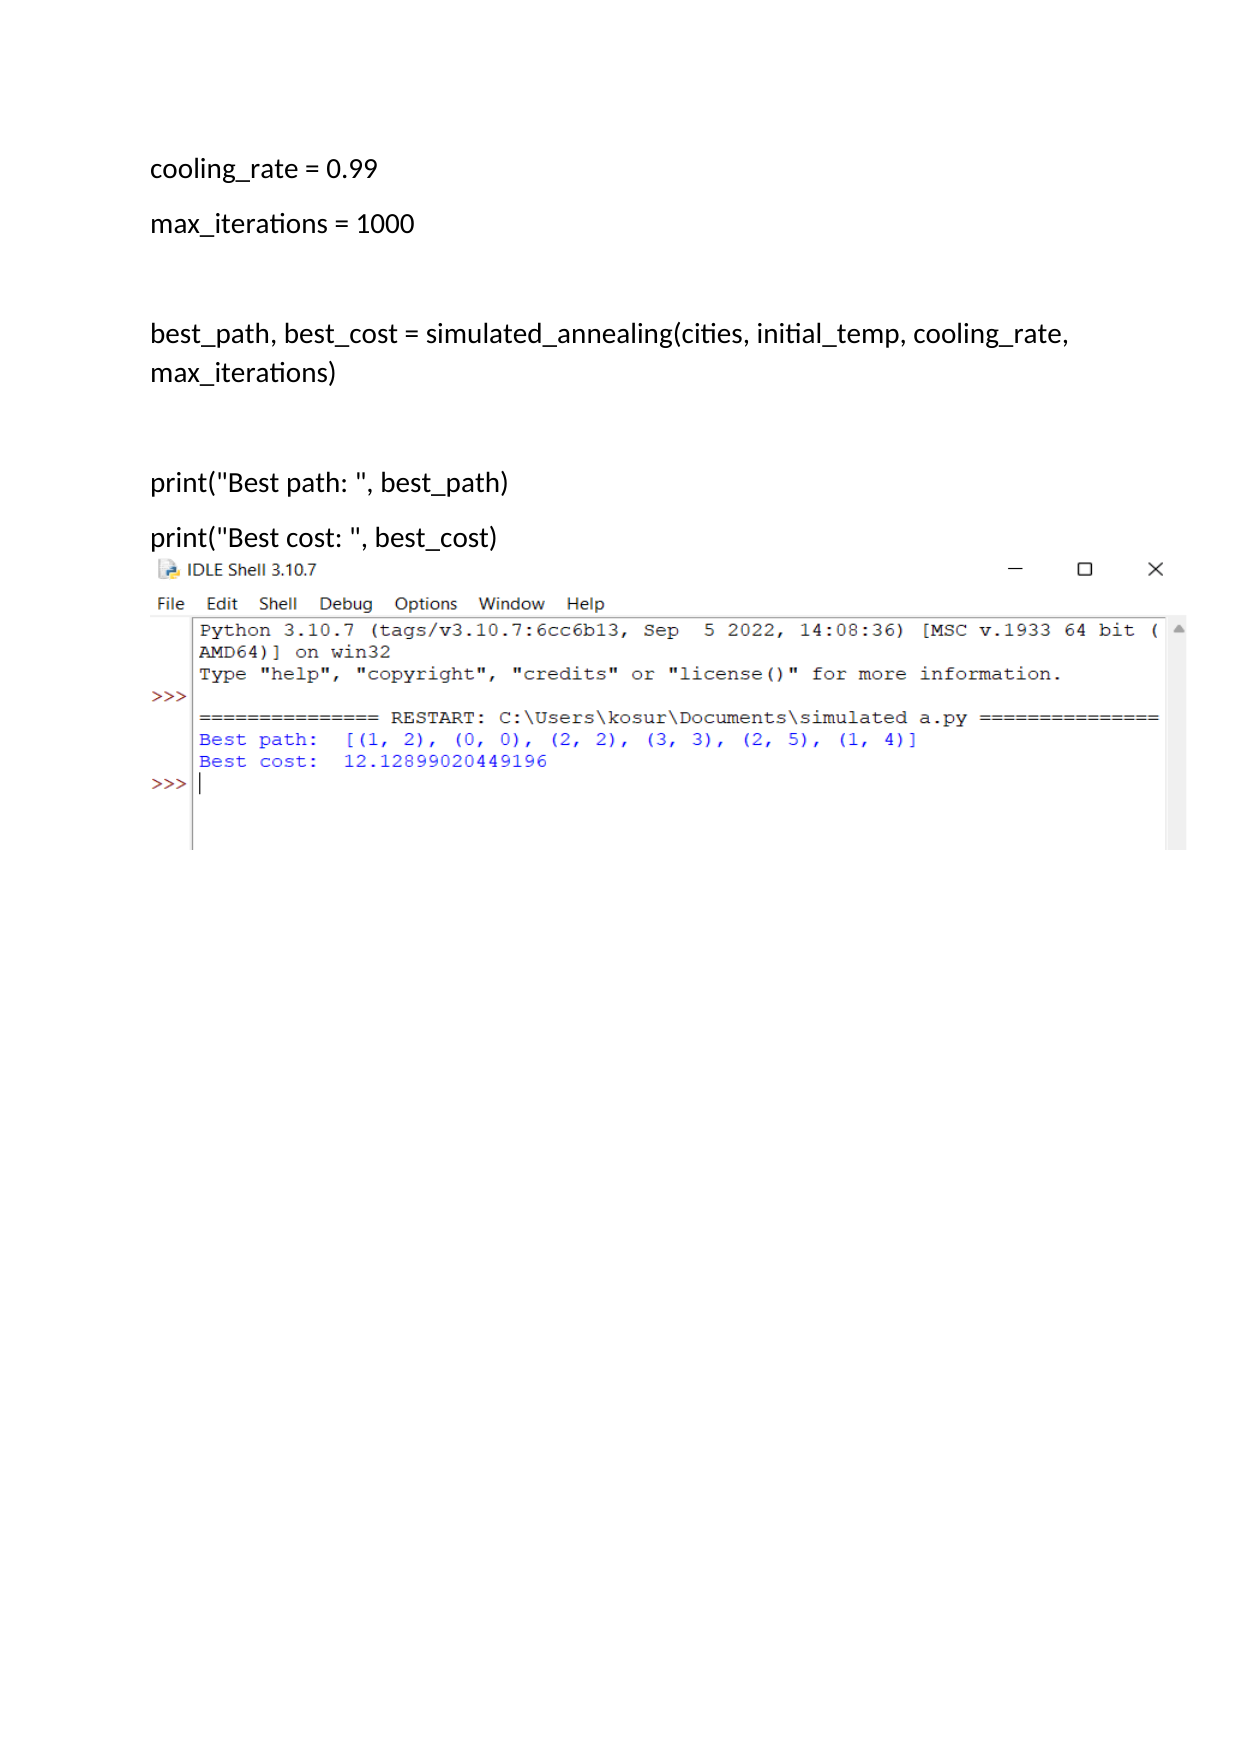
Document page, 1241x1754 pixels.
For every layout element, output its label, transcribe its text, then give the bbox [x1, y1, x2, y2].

text best_path, best_cost = simulated_annealing(cities, initial_temp, cooling_rate, max_iterations) [150, 315, 1090, 389]
picture [150, 556, 1187, 850]
text print("Best cost: ", best_cost) [150, 519, 1090, 556]
text print("Best path: ", best_path) [150, 464, 1090, 499]
text cooling_rate = 0.99 [150, 150, 1090, 186]
text max_iterations = 1000 [150, 205, 1090, 241]
